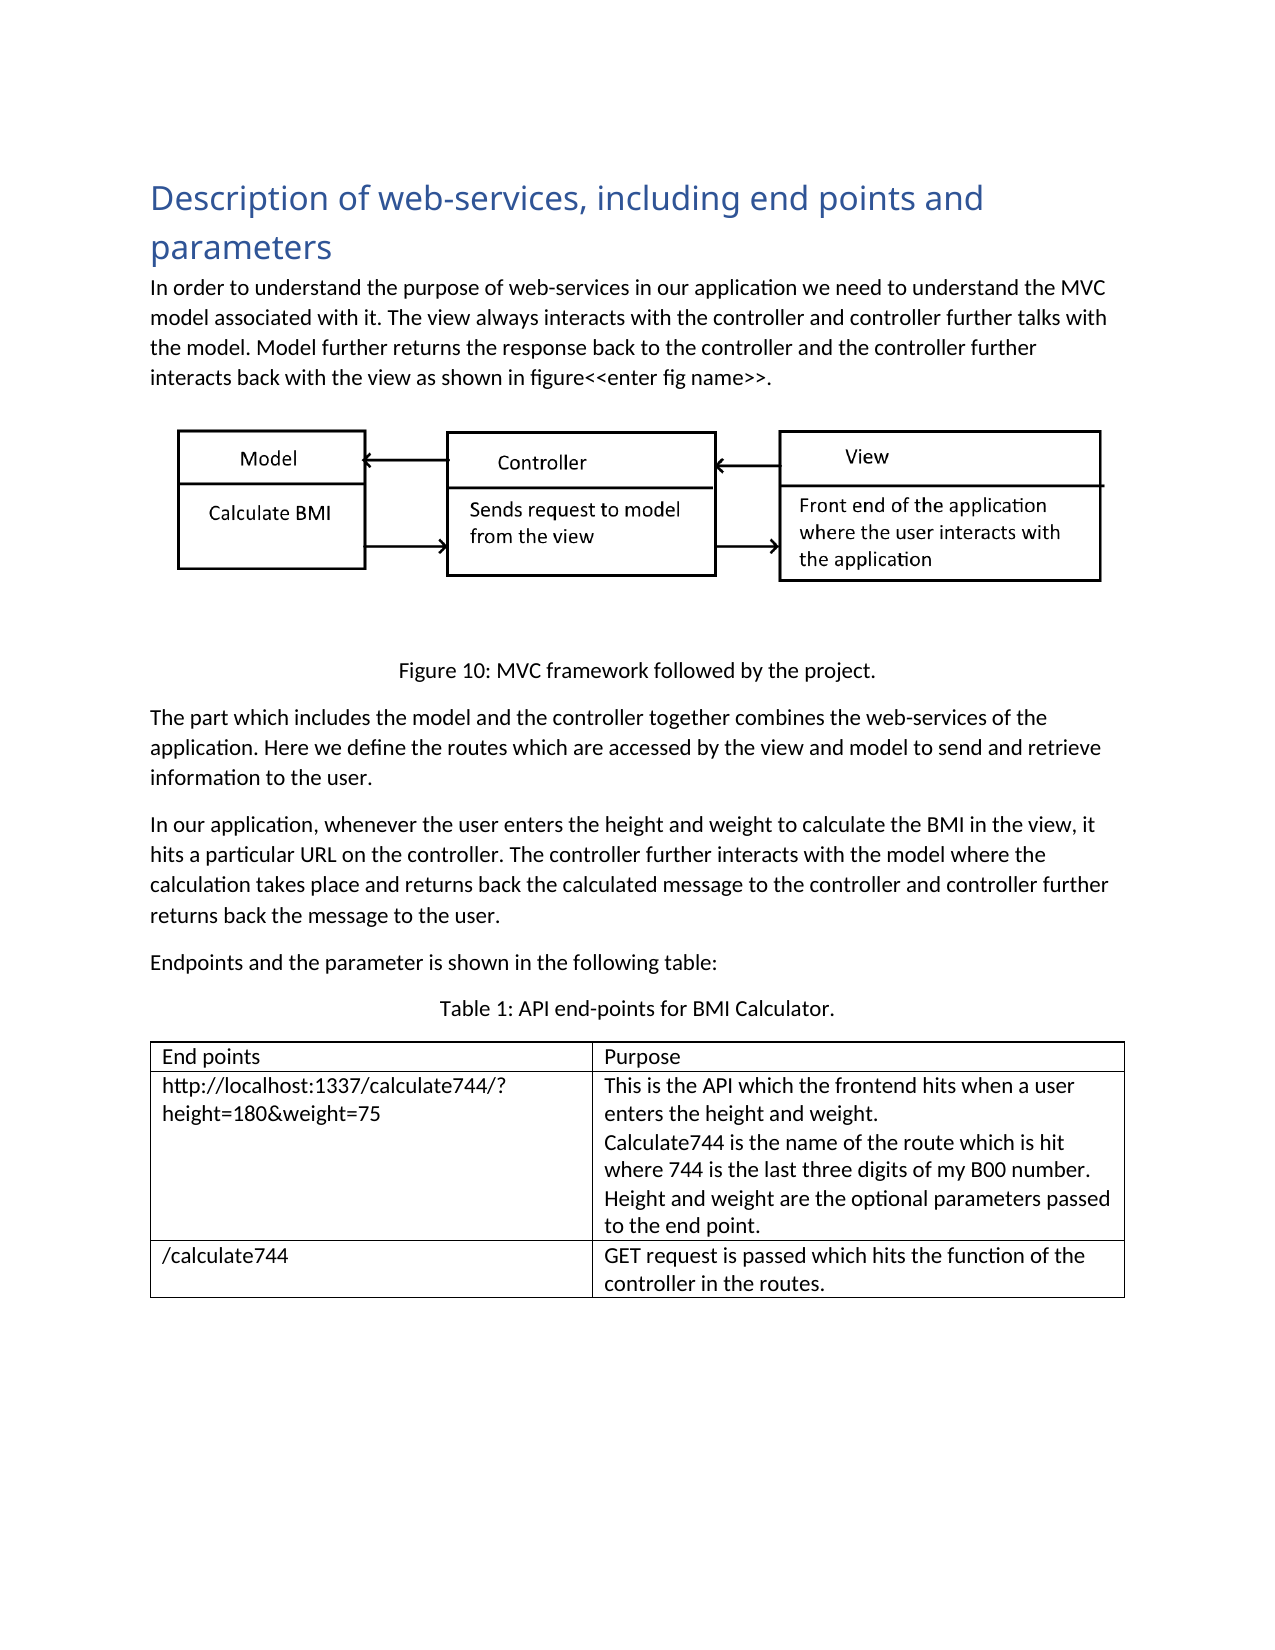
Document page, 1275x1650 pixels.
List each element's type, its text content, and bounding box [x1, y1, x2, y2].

text In order to understand the purpose of web-services in our application we need to understand the MVC model associated with it. The view always interacts with the controller and controller further talks with the model. Model further returns the response back to the controller and the controller further interacts back with the view as shown in figure<<enter fig name>>. [150, 273, 1125, 392]
table_cell This is the API which the frontend hits when a user enters the height and weight. Calculate744 is the name of the route which is hit where 744 is the last three digits of my B00 number. Height and weight are the optional parameters passed to the end point. [593, 1072, 1124, 1240]
text Table 1: API end-points for BMI Calculator. [150, 994, 1125, 1023]
text Endpoints and the parameter is shown in the following table: [150, 948, 1125, 976]
text In our application, whenever the user enters the height and weight to calculate the BMI in the view, it hits a particular URL on the controller. The controller further interacts with the model where the calculation takes place and returns back the calculated message to the controller and controller further returns back the message to the user. [150, 810, 1125, 929]
table_cell /calculate744 [151, 1241, 592, 1297]
picture [150, 410, 1125, 638]
table_header Purpose [593, 1043, 1124, 1071]
text The part which includes the model and the controller together combines the web-services of the application. Here we define the routes which are accessed by the view and model to send and retrieve information to the user. [150, 703, 1125, 791]
table_cell http://localhost:1337/calculate744/?height=180&weight=75 [151, 1072, 592, 1240]
subtitle Description of web-services, including end points and parameters [150, 175, 1125, 269]
table_header End points [151, 1043, 592, 1071]
table_cell GET request is passed which hits the function of the controller in the routes. [593, 1241, 1124, 1297]
text Figure 10: MVC framework followed by the project. [150, 656, 1125, 684]
